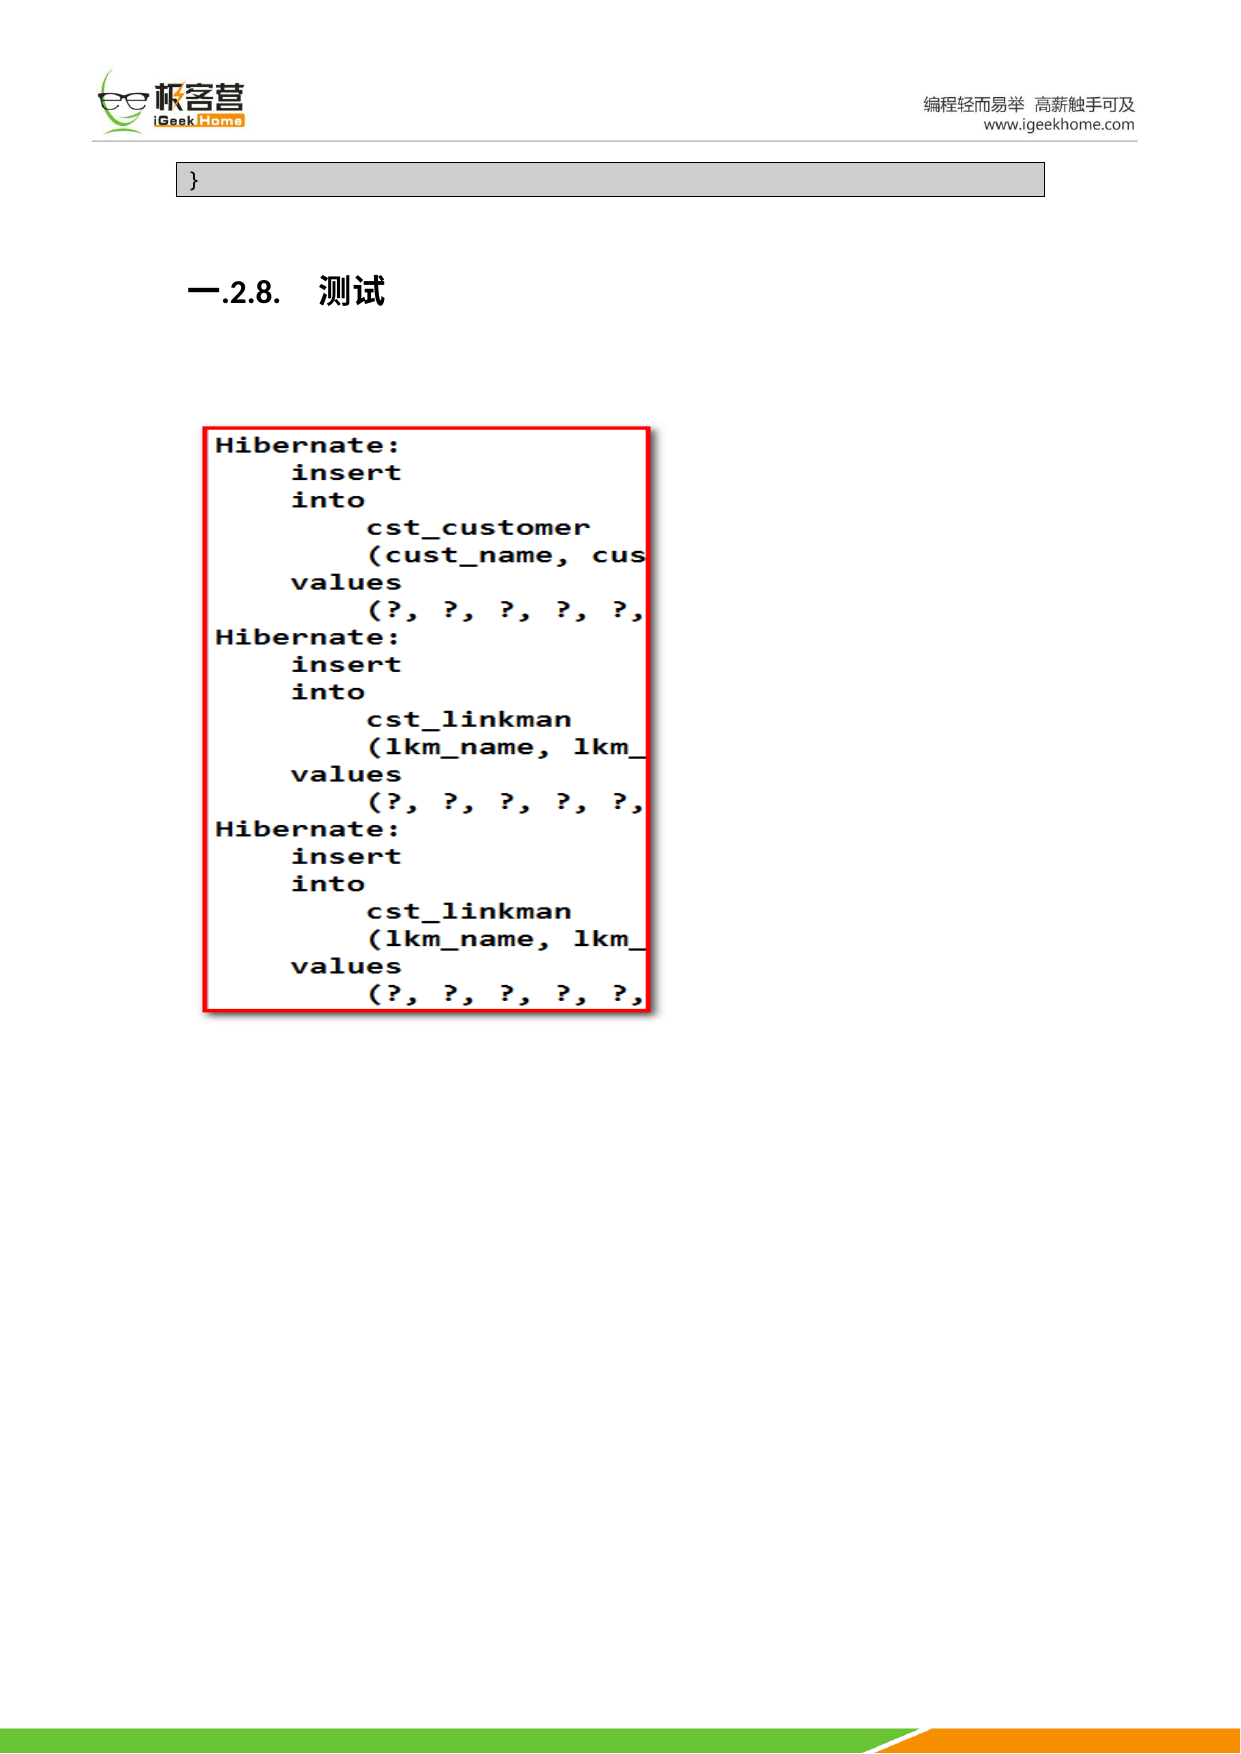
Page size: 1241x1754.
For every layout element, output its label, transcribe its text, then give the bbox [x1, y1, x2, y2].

picture [187, 415, 668, 1025]
picture [0, 0, 1241, 149]
picture [0, 1690, 1241, 1753]
subtitle 测试 [187, 256, 1053, 321]
